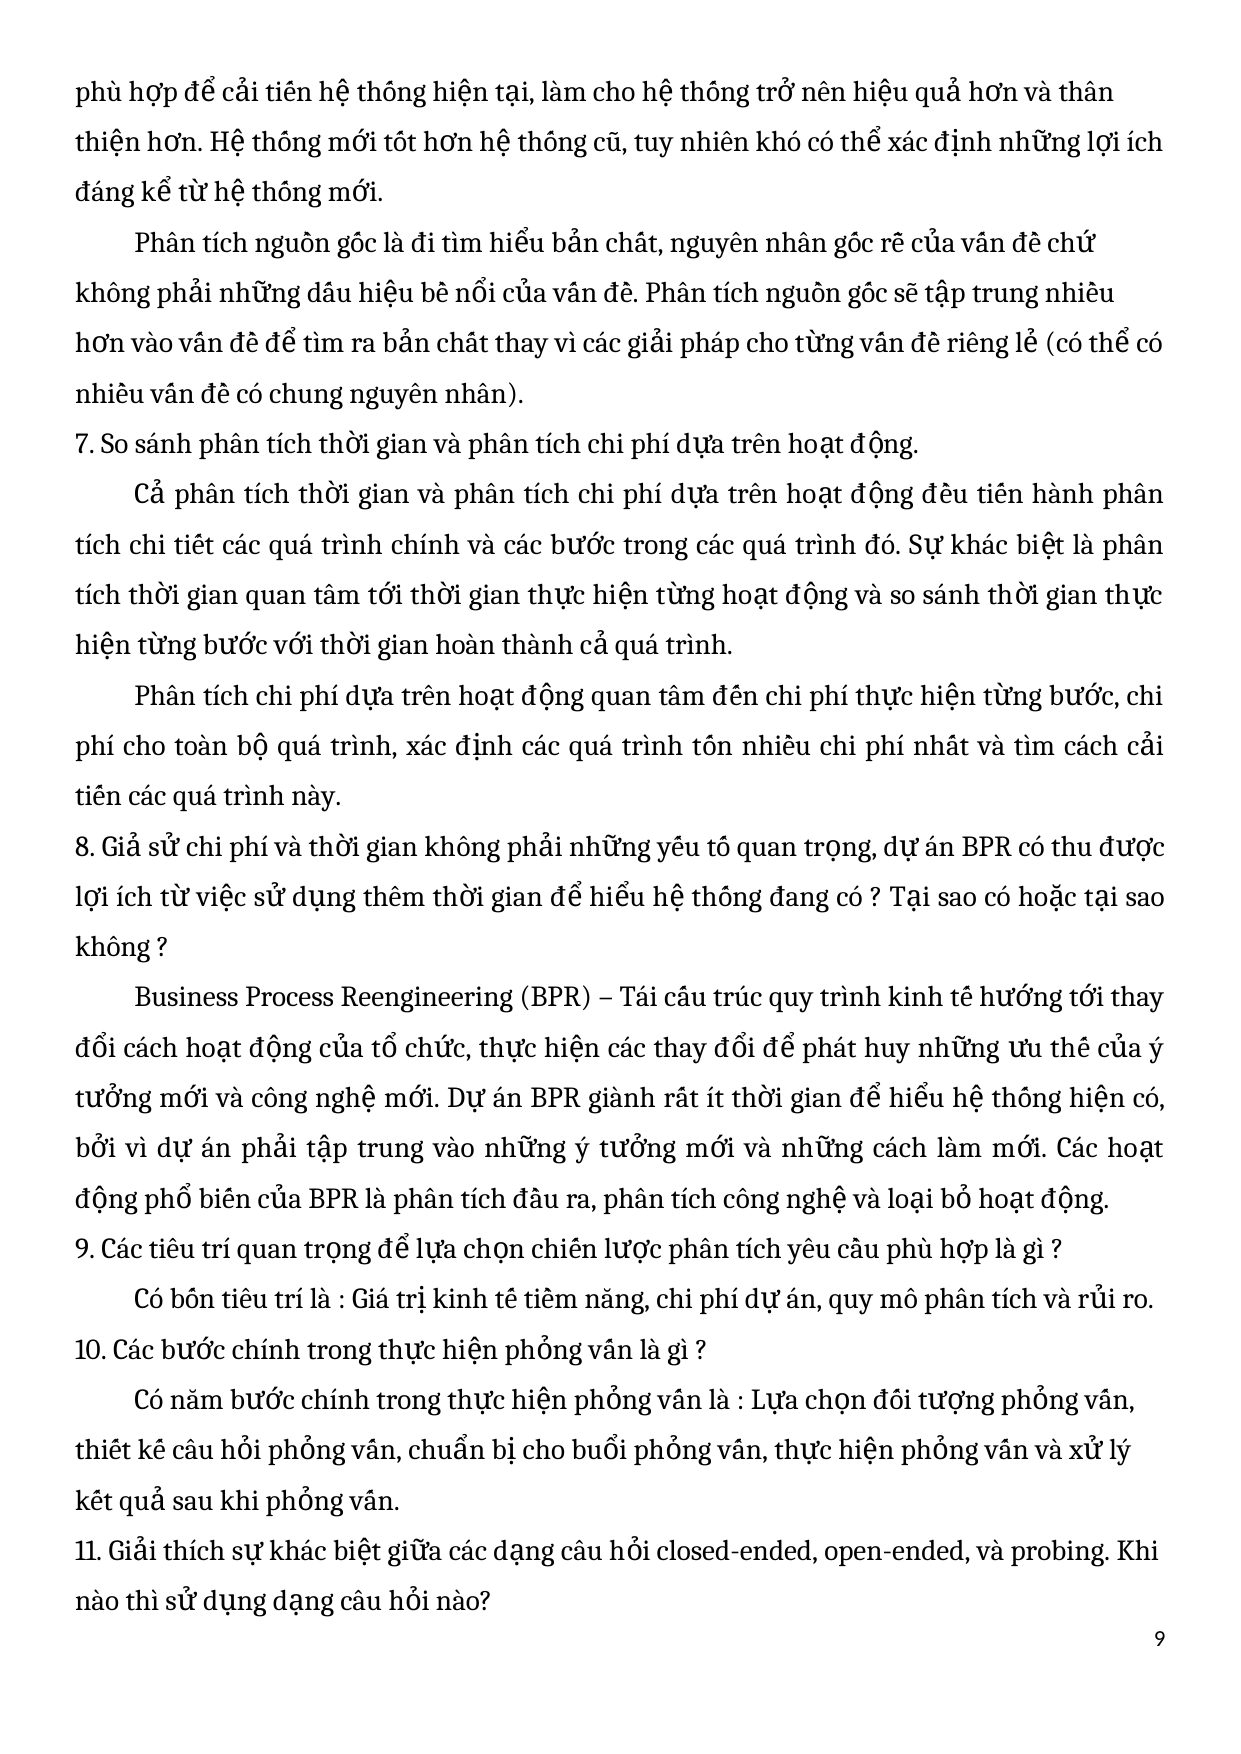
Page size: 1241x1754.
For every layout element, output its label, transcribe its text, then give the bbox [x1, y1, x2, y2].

text 7. So sánh phân tích thời gian và phân tích chi phí dựa trên hoạt động. [75, 427, 1165, 461]
text 11. Giải thích sự khác biệt giữa các dạng câu hỏi closed-ended, open-ended, và probing. Khi nào thì sử dụng dạng câu hỏi nào? [75, 1534, 1165, 1618]
text 10. Các bước chính trong thực hiện phỏng vấn là gì ? [75, 1333, 1165, 1366]
text 9. Các tiêu trí quan trọng để lựa chọn chiến lược phân tích yêu cầu phù hợp là gì ? [75, 1232, 1165, 1266]
text 8. Giả sử chi phí và thời gian không phải những yếu tố quan trọng, dự án BPR có thu được lợi ích từ việc sử dụng thêm thời gian để hiểu hệ thống đang có ? Tại sao có hoặc tại sao không ? [75, 830, 1165, 964]
text Phân tích chi phí dựa trên hoạt động quan tâm đến chi phí thực hiện từng bước, chi phí cho toàn bộ quá trình, xác định các quá trình tốn nhiều chi phí nhất và tìm cách cải tiến các quá trình này. [75, 679, 1165, 813]
text Có năm bước chính trong thực hiện phỏng vấn là : Lựa chọn đối tượng phỏng vấn, thiết kế câu hỏi phỏng vấn, chuẩn bị cho buổi phỏng vấn, thực hiện phỏng vấn và xử lý kết quả sau khi phỏng vấn. [75, 1383, 1165, 1517]
text Có bốn tiêu trí là : Giá trị kinh tế tiềm năng, chi phí dự án, quy mô phân tích và rủi ro. [75, 1282, 1165, 1316]
text Cả phân tích thời gian và phân tích chi phí dựa trên hoạt động đều tiến hành phân tích chi tiết các quá trình chính và các bước trong các quá trình đó. Sự khác biệt là phân tích thời gian quan tâm tới thời gian thực hiện từng hoạt động và so sánh thời gian thực hiện từng bước với thời gian hoàn thành cả quá trình. [75, 477, 1165, 662]
text Phân tích nguồn gốc là đi tìm hiểu bản chất, nguyên nhân gốc rễ của vấn đề chứ không phải những dấu hiệu bề nổi của vấn đề. Phân tích nguồn gốc sẽ tập trung nhiều hơn vào vấn đề để tìm ra bản chất thay vì các giải pháp cho từng vấn đề riêng lẻ (có thể có nhiều vấn đề có chung nguyên nhân). [75, 226, 1165, 410]
text Business Process Reengineering (BPR) – Tái cấu trúc quy trình kinh tế hướng tới thay đổi cách hoạt động của tổ chức, thực hiện các thay đổi để phát huy những ưu thế của ý tưởng mới và công nghệ mới. Dự án BPR giành rất ít thời gian để hiểu hệ thống hiện có, bởi vì dự án phải tập trung vào những ý tưởng mới và những cách làm mới. Các hoạt động phổ biến của BPR là phân tích đầu ra, phân tích công nghệ và loại bỏ hoạt động. [75, 981, 1165, 1215]
